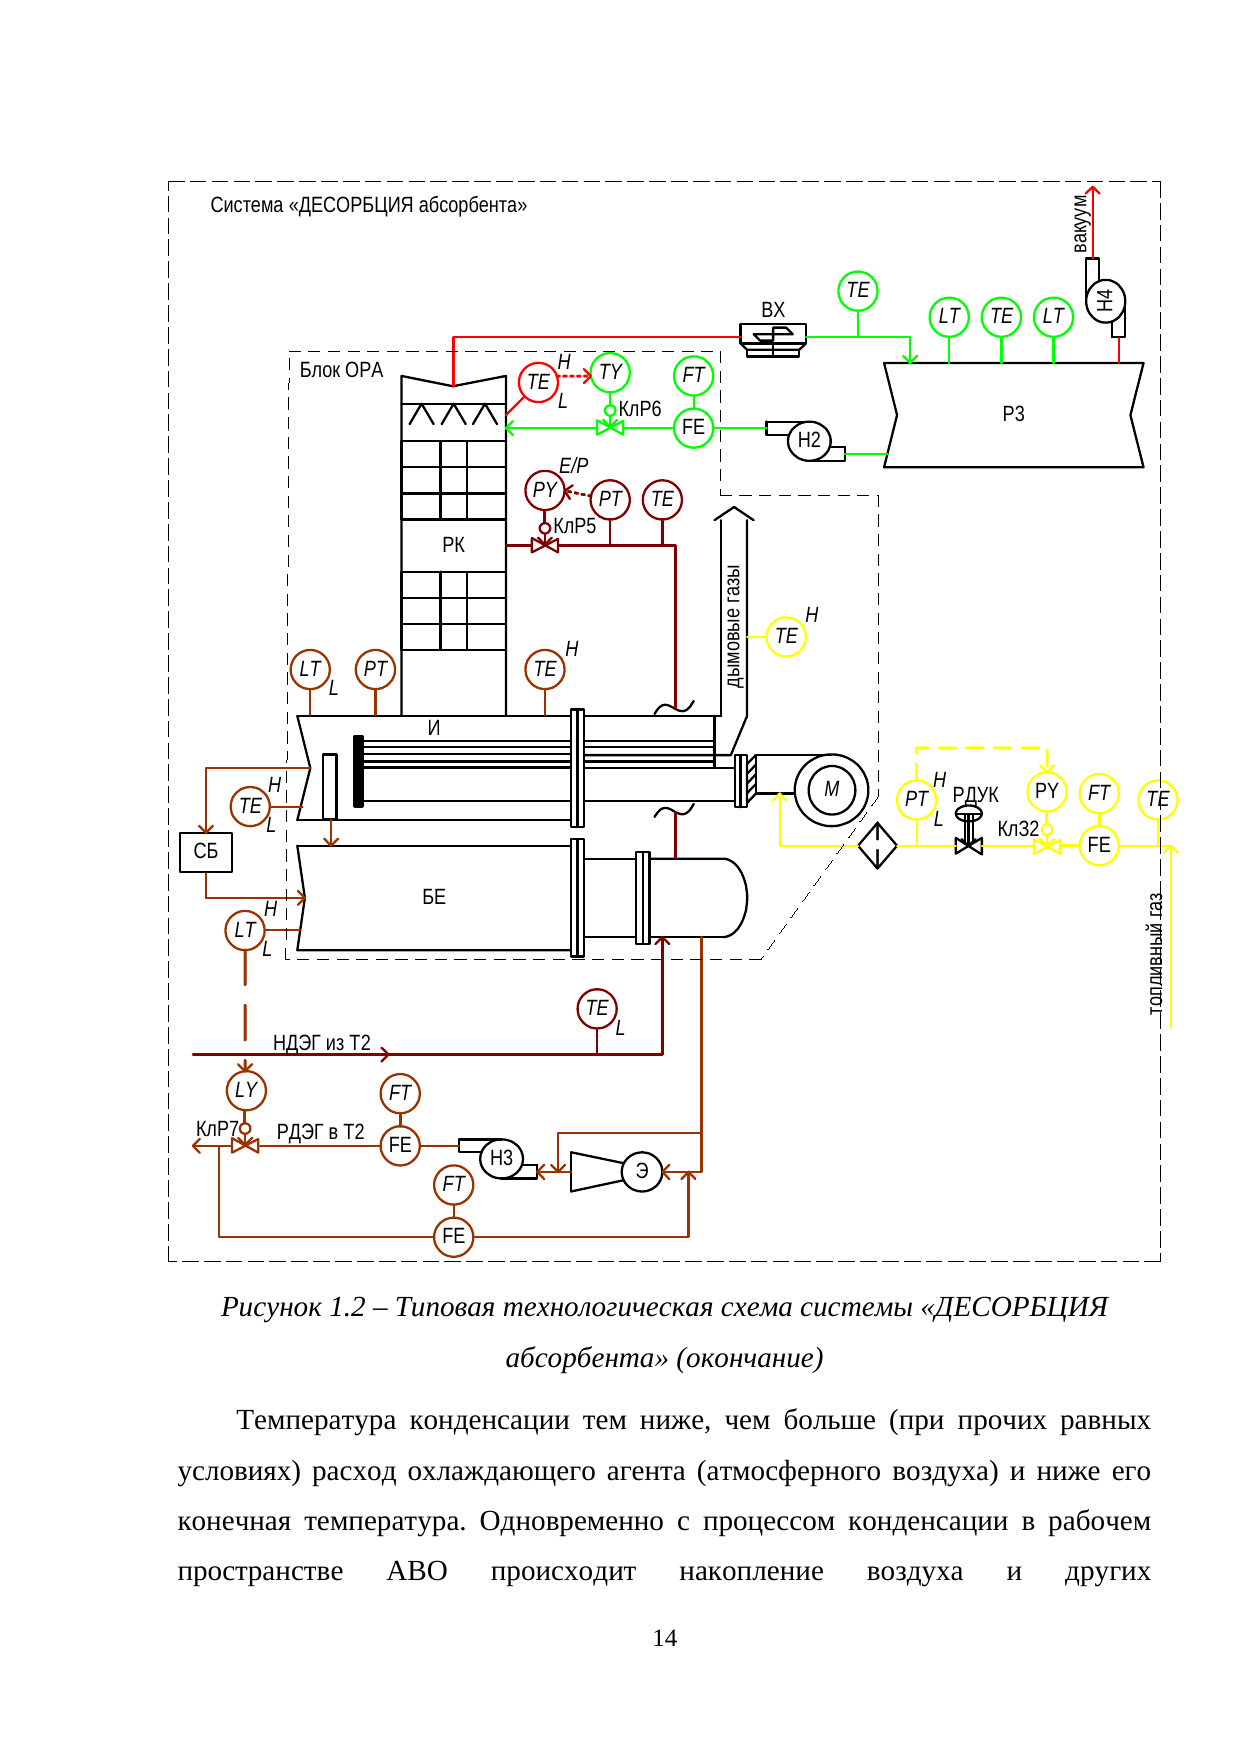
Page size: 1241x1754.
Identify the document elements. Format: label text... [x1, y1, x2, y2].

text Рисунок 1.2 – Типовая технологическая схема системы «ДЕСОРБЦИЯ абсорбента» (окончание) [177, 1289, 1152, 1373]
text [177, 1402, 1152, 1587]
